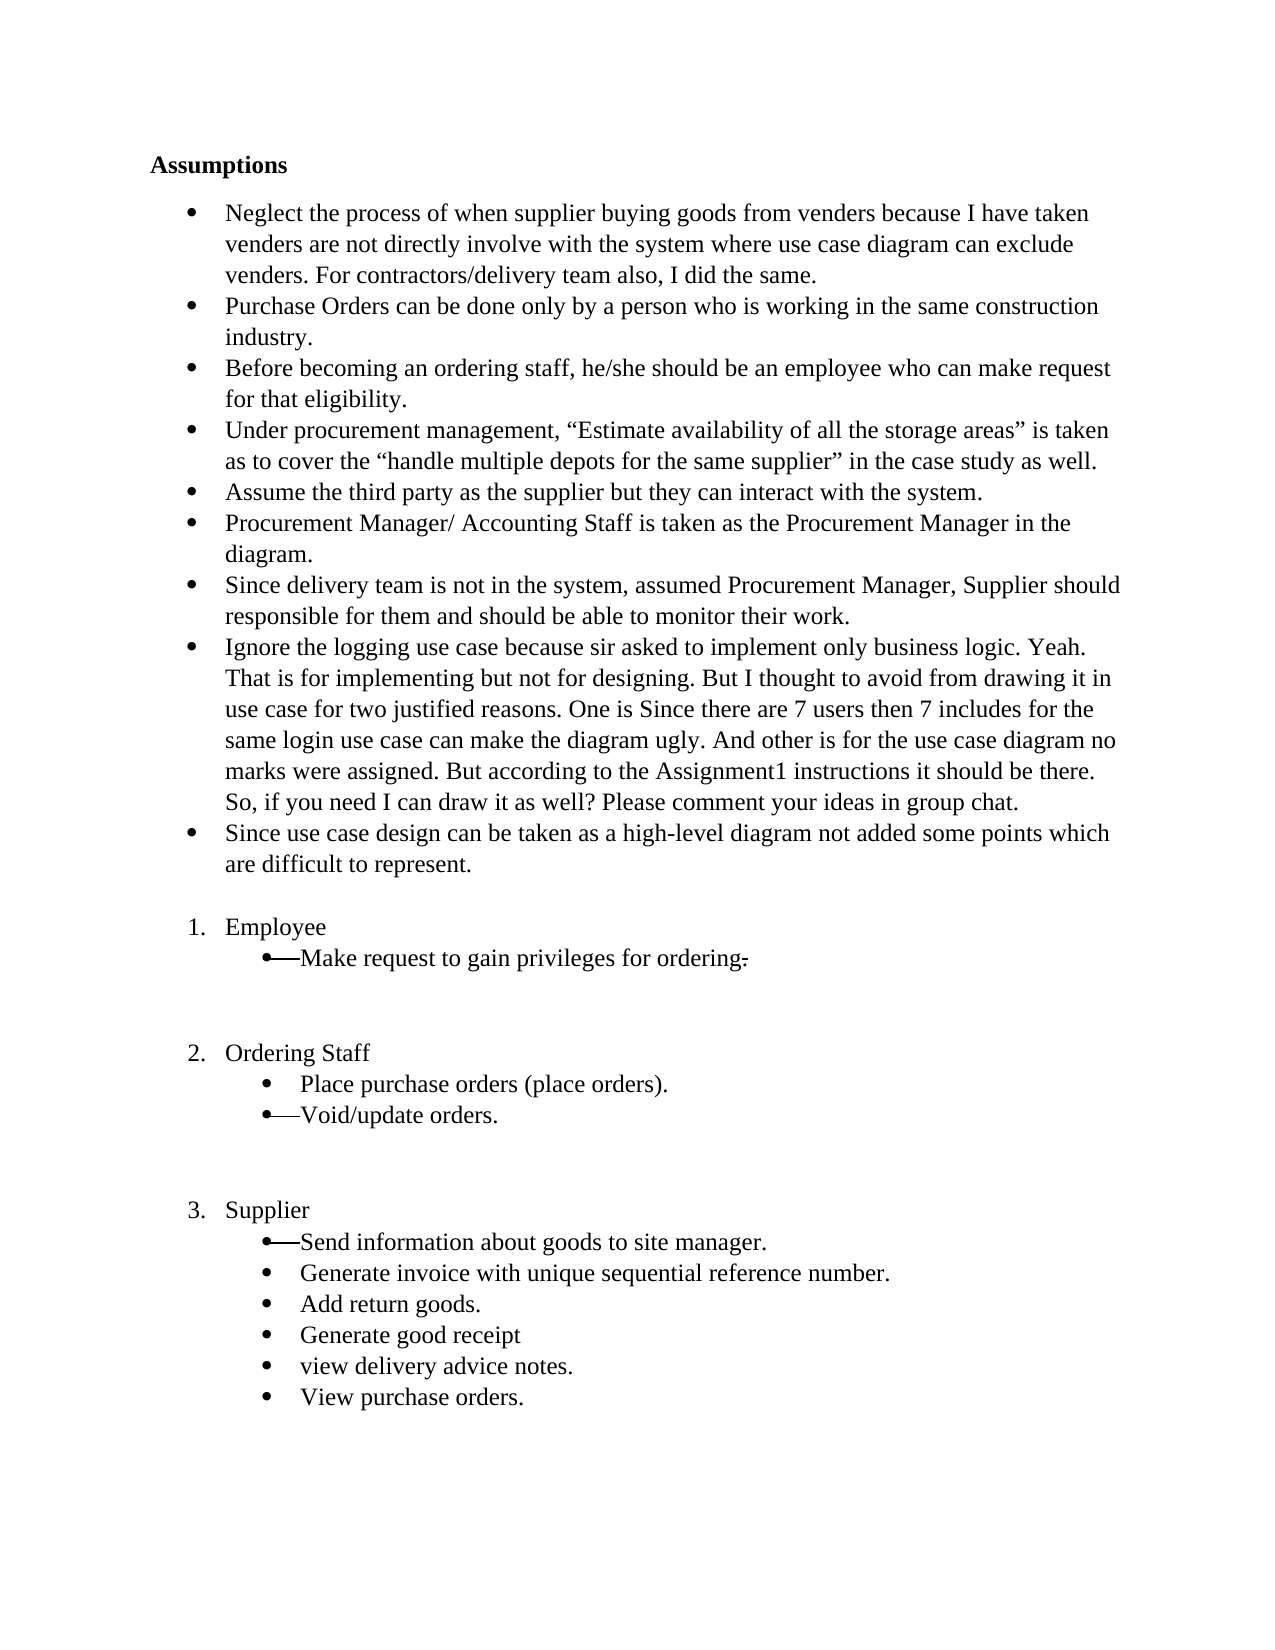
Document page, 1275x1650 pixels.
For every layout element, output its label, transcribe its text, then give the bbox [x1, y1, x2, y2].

list Neglect the process of when supplier buying goods from venders because I have taken venders are not directly involve with the system where use case diagram can exclude venders. For contractors/delivery team also, I did the same. [187, 198, 1125, 288]
list Assume the third party as the supplier but they can interact with the system. [187, 477, 1125, 506]
list Since delivery team is not in the system, assumed Procurement Manager, Supplier should responsible for them and should be able to monitor their work. [187, 570, 1125, 630]
list Send information about goods to site manager. [262, 1227, 1125, 1255]
list Generate good receipt [262, 1320, 1125, 1348]
list Add return goods. [262, 1289, 1125, 1317]
list Ignore the logging use case because sir asked to implement only business logic. Yeah. That is for implementing but not for designing. But I thought to avoid from drawing it in use case for two justified reasons. One is Since there are 7 users then 7 includes for the same login use case can make the diagram ugly. And other is for the use case diagram no marks were assigned. But according to the Assignment1 instructions it should be there. So, if you need I can draw it as well? Please comment your ideas in group chat. [187, 632, 1125, 816]
text Assumptions [150, 150, 1125, 179]
list Before becoming an ordering staff, he/she should be an employee who can make request for that eligibility. [187, 353, 1125, 413]
list Procurement Manager/ Accounting Staff is taken as the Procurement Manager in the diagram. [187, 508, 1125, 568]
list Supplier [187, 1196, 1125, 1224]
list Employee [187, 912, 1125, 940]
list Ordering Staff [187, 1038, 1125, 1067]
list Since use case design can be taken as a high-level diagram not added some points which are difficult to represent. [187, 818, 1125, 878]
list Place purchase orders (place orders). [262, 1069, 1125, 1098]
list Make request to gain privileges for ordering. [262, 943, 1125, 971]
list Purchase Orders can be done only by a person who is working in the same construction industry. [187, 291, 1125, 351]
list Under procurement management, “Estimate availability of all the storage areas” is taken as to cover the “handle multiple depots for the same supplier” in the case study as well. [187, 415, 1125, 475]
list Void/update orders. [262, 1100, 1125, 1129]
list view delivery advice notes. [262, 1351, 1125, 1379]
list View purchase orders. [262, 1382, 1125, 1411]
list Generate invoice with unique sequential reference number. [262, 1258, 1125, 1286]
